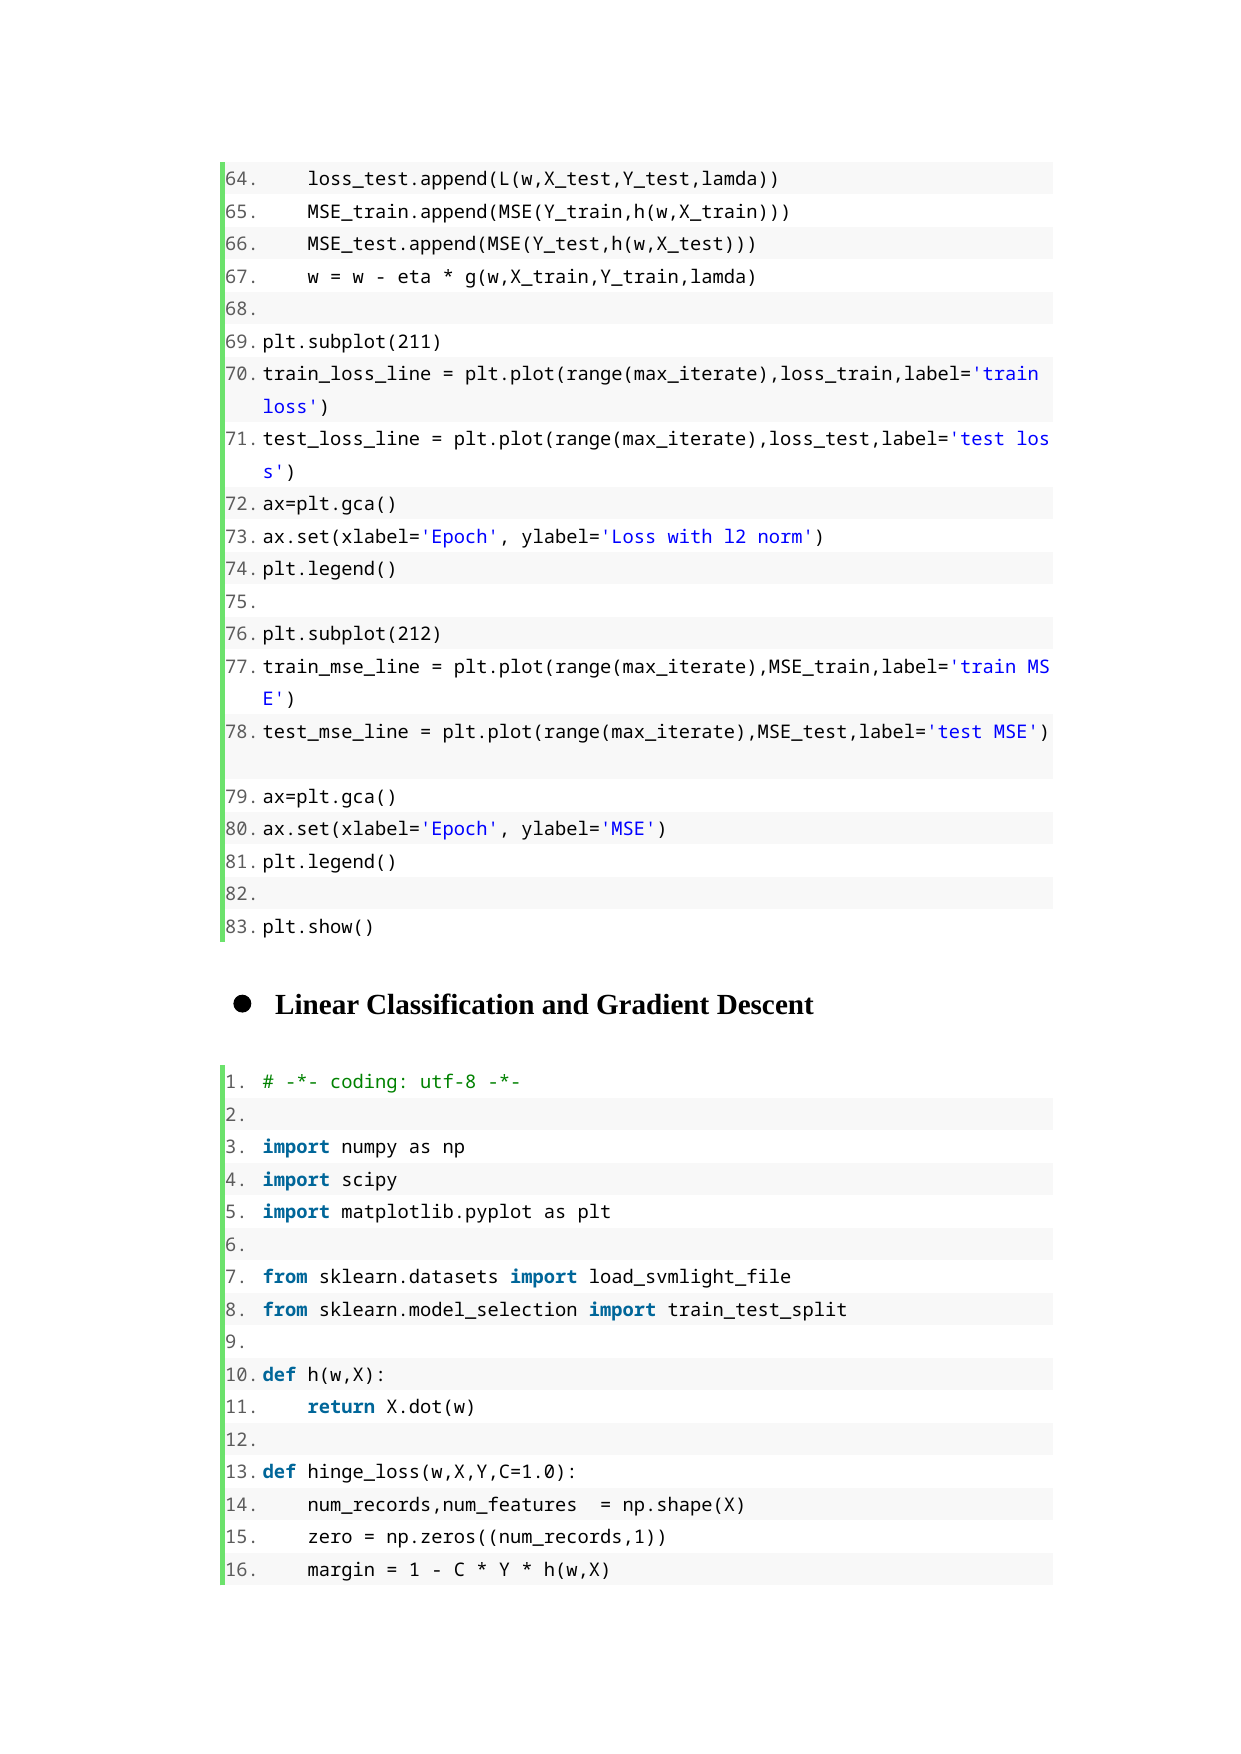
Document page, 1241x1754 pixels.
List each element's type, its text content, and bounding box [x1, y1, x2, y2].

list plt.legend() [225, 552, 1053, 584]
list loss_test.append(L(w,X_test,Y_test,lamda)) [225, 162, 1053, 194]
list MSE_train.append(MSE(Y_train,h(w,X_train))) [225, 194, 1053, 227]
list train_mse_line = plt.plot(range(max_iterate),MSE_train,label='train MSE') [225, 649, 1053, 714]
list plt.subplot(212) [225, 617, 1053, 649]
list num_records,num_features = np.shape(X) [225, 1488, 1053, 1520]
list ax=plt.gca() [225, 779, 1053, 812]
list ax.set(xlabel='Epoch', ylabel='MSE') [225, 812, 1053, 844]
list plt.subplot(211) [225, 324, 1053, 357]
list def hinge_loss(w,X,Y,C=1.0): [225, 1455, 1053, 1488]
list def h(w,X): [225, 1358, 1053, 1390]
list MSE_test.append(MSE(Y_test,h(w,X_test))) [225, 227, 1053, 259]
list plt.legend() [225, 844, 1053, 877]
list ax=plt.gca() [225, 487, 1053, 519]
list test_loss_line = plt.plot(range(max_iterate),loss_test,label='test loss') [225, 422, 1053, 487]
list test_mse_line = plt.plot(range(max_iterate),MSE_test,label='test MSE') [225, 714, 1053, 779]
list from sklearn.model_selection import train_test_split [225, 1293, 1053, 1325]
list # -*- coding: utf-8 -*- [225, 1065, 1053, 1098]
list margin = 1 - C * Y * h(w,X) [225, 1553, 1053, 1585]
list import scipy [225, 1163, 1053, 1195]
list ax.set(xlabel='Epoch', ylabel='Loss with l2 norm') [225, 519, 1053, 552]
list train_loss_line = plt.plot(range(max_iterate),loss_train,label='train loss') [225, 357, 1053, 422]
list import matplotlib.pyplot as plt [225, 1195, 1053, 1228]
list Linear Classification and Gradient Descent [231, 971, 1053, 1036]
list from sklearn.datasets import load_svmlight_file [225, 1260, 1053, 1293]
list plt.show() [225, 909, 1053, 942]
list import numpy as np [225, 1130, 1053, 1163]
list w = w - eta * g(w,X_train,Y_train,lamda) [225, 259, 1053, 292]
list zero = np.zeros((num_records,1)) [225, 1520, 1053, 1553]
list return X.dot(w) [225, 1390, 1053, 1423]
